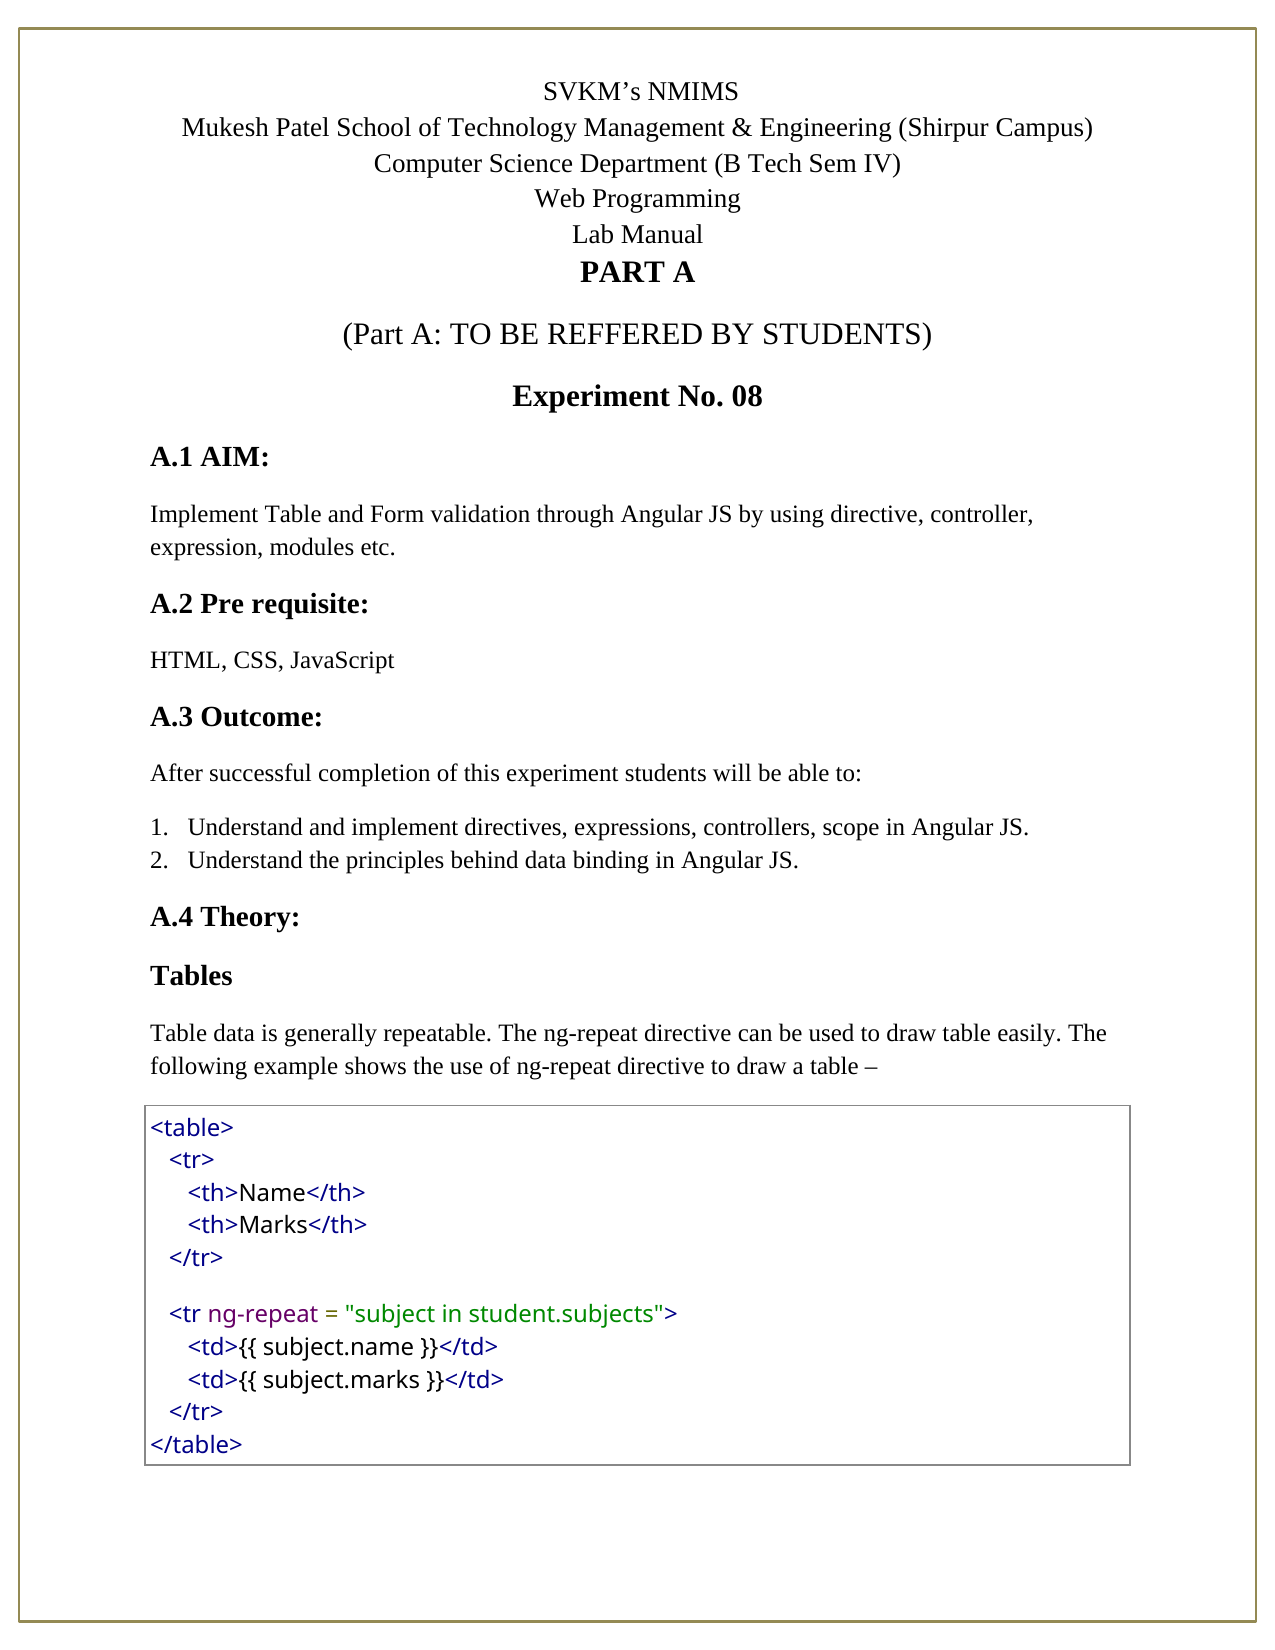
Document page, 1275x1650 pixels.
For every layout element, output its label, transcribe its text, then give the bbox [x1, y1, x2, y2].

text </tr> [150, 1395, 1125, 1422]
text (Part A: TO BE REFFERED BY STUDENTS) [150, 315, 1125, 351]
text </table> [146, 1422, 1129, 1464]
text After successful completion of this experiment students will be able to: [150, 758, 1125, 787]
text <th>Marks</th> [150, 1208, 1125, 1241]
text <tr ng-repeat = "subject in student.subjects"> [150, 1297, 1125, 1330]
text <tr> [150, 1143, 1125, 1176]
text Experiment No. 08 [150, 377, 1125, 413]
text Implement Table and Form validation through Angular JS by using directive, controller, expression, modules etc. [150, 499, 1125, 561]
text </tr> [150, 1241, 1125, 1273]
list Understand and implement directives, expressions, controllers, scope in Angular JS. [150, 812, 1125, 841]
list Understand the principles behind data binding in Angular JS. [150, 845, 1125, 874]
text A.2 Pre requisite: [150, 586, 1125, 619]
text <td>{{ subject.name }}</td> [150, 1330, 1125, 1362]
text Tables [150, 958, 1125, 992]
text A.1 AIM: [150, 439, 1125, 473]
text A.4 Theory: [150, 899, 1125, 933]
text A.3 Outcome: [150, 699, 1125, 733]
text HTML, CSS, JavaScript [150, 645, 1125, 674]
text <td>{{ subject.marks }}</td> [150, 1362, 1125, 1395]
text <table> [146, 1106, 1129, 1143]
text PART A [150, 253, 1125, 289]
text Table data is generally repeatable. The ng-repeat directive can be used to draw table easily. The following example shows the use of ng-repeat directive to draw a table – [150, 1018, 1125, 1080]
text <th>Name</th> [150, 1176, 1125, 1208]
